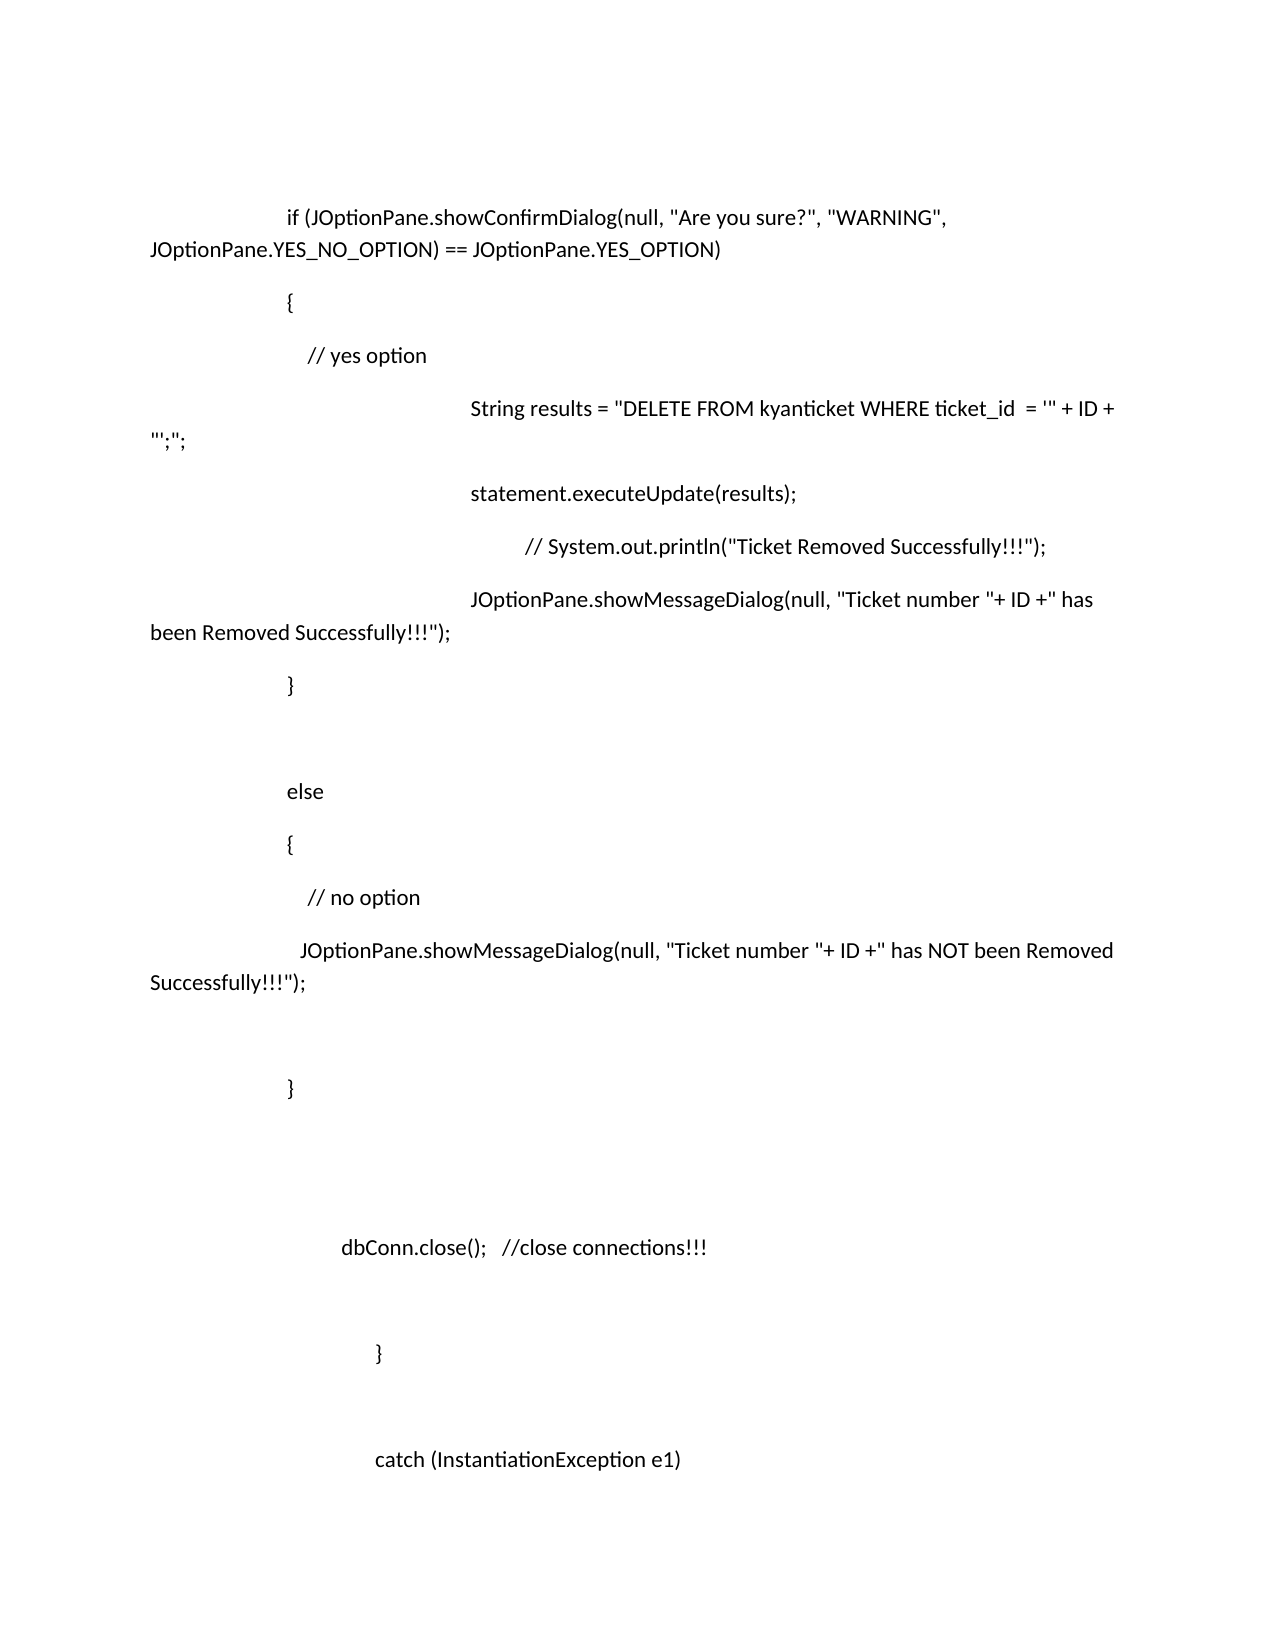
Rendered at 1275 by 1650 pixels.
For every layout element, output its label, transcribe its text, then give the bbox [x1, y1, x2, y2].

text // yes option [150, 341, 1125, 369]
text JOptionPane.showMessageDialog(null, "Ticket number "+ ID +" has NOT been Removed Successfully!!!"); [150, 936, 1125, 996]
text } [150, 1339, 1125, 1367]
text else [150, 777, 1125, 805]
text { [150, 830, 1125, 858]
text } [150, 1074, 1125, 1102]
text statement.executeUpdate(results); [150, 479, 1125, 507]
text } [150, 671, 1125, 699]
text // no option [150, 883, 1125, 911]
text JOptionPane.showMessageDialog(null, "Ticket number "+ ID +" has been Removed Successfully!!!"); [150, 586, 1125, 646]
text String results = "DELETE FROM kyanticket WHERE ticket_id = '" + ID + "';"; [150, 394, 1125, 454]
text catch (InstantiationException e1) [150, 1445, 1125, 1473]
text if (JOptionPane.showConfirmDialog(null, "Are you sure?", "WARNING", JOptionPane.YES_NO_OPTION) == JOptionPane.YES_OPTION) [150, 203, 1125, 263]
text dbConn.close(); //close connections!!! [150, 1233, 1125, 1261]
text { [150, 288, 1125, 316]
text // System.out.println("Ticket Removed Successfully!!!"); [150, 532, 1125, 561]
